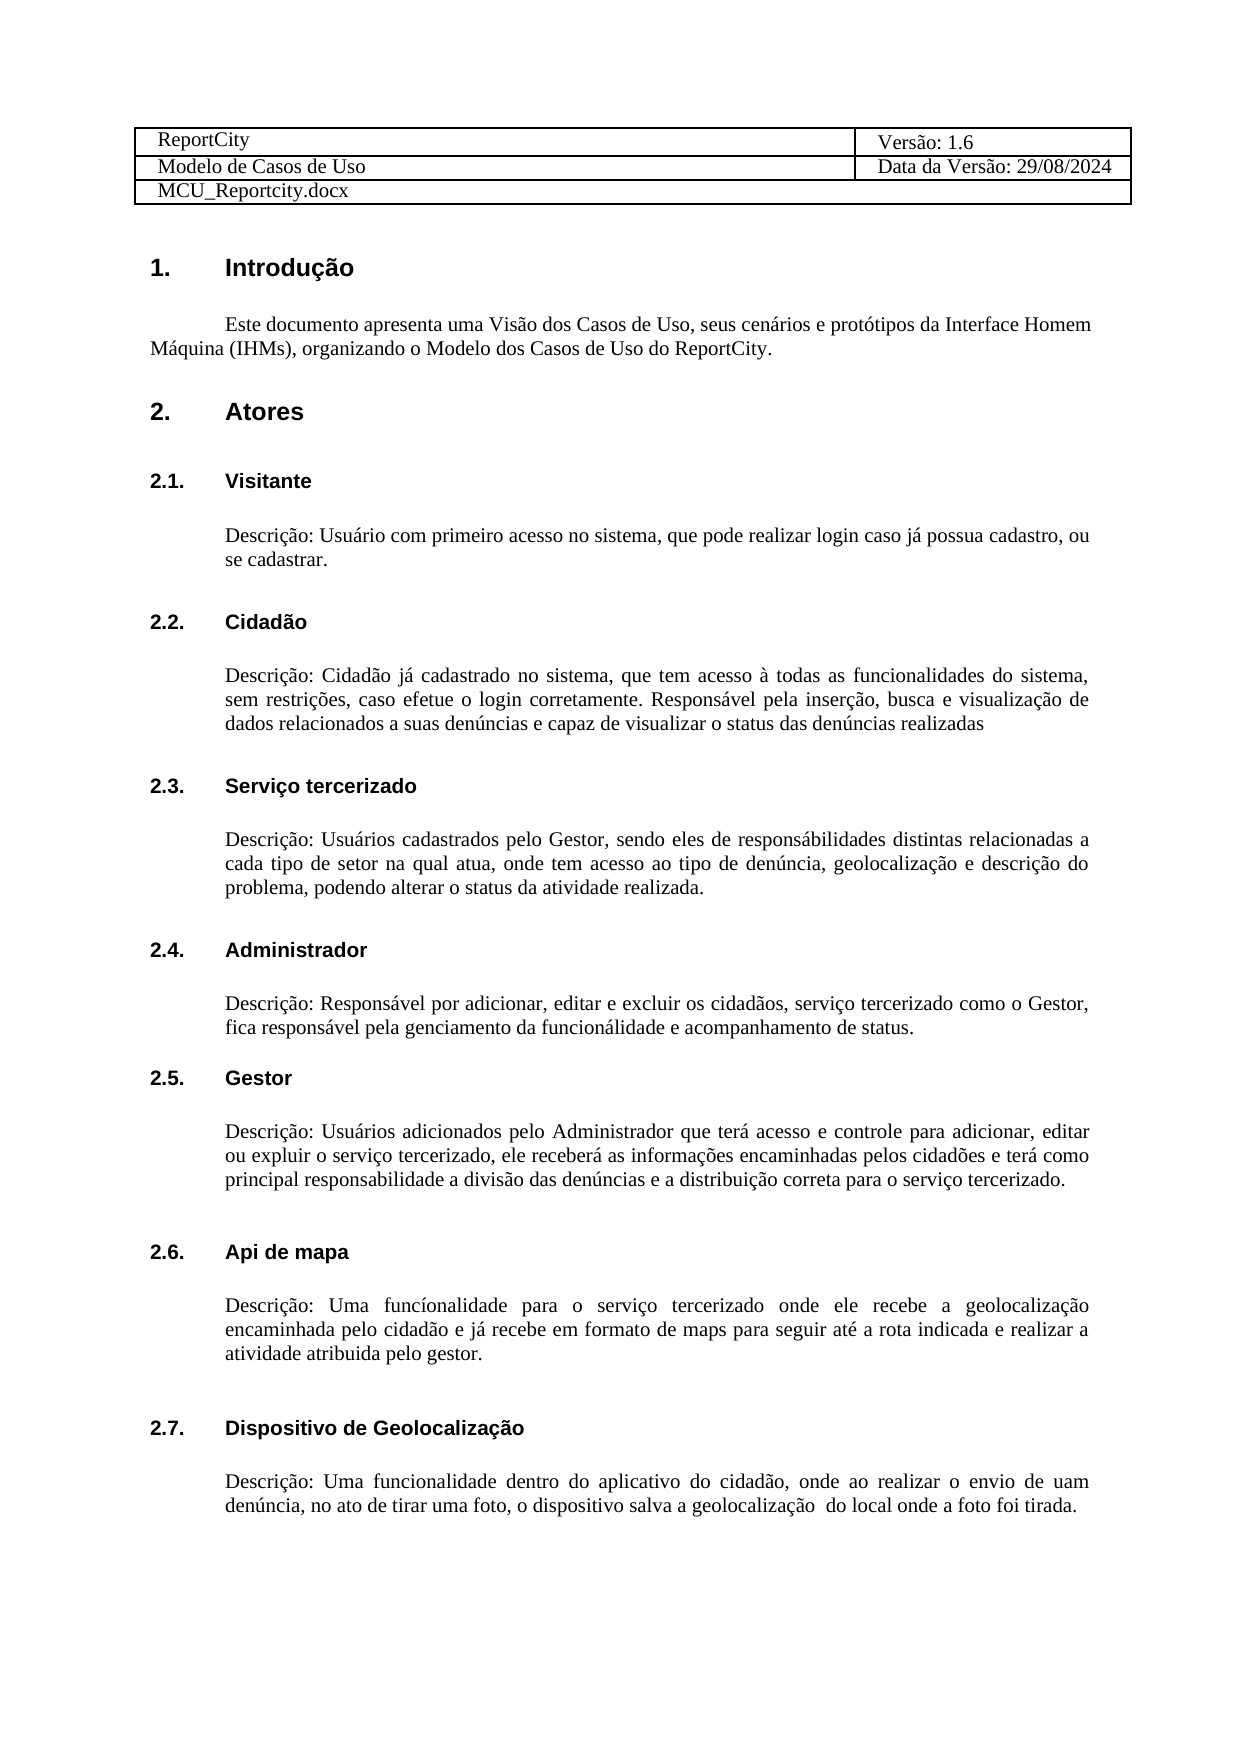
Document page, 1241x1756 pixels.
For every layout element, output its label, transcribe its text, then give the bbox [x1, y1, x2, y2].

subtitle Dispositivo de Geolocalização [150, 1416, 1148, 1440]
subtitle Api de mapa [150, 1239, 1148, 1263]
subtitle Serviço tercerizado [150, 773, 1148, 797]
text Descrição: Responsável por adicionar, editar e excluir os cidadãos, serviço tercerizado como o Gestor, fica responsável pela genciamento da funcionálidade e acompanhamento de status. [225, 991, 1091, 1039]
text Descrição: Usuários adicionados pelo Administrador que terá acesso e controle para adicionar, editar ou expluir o serviço tercerizado, ele receberá as informações encaminhadas pelos cidadões e terá como principal responsabilidade a divisão das denúncias e a distribuição correta para o serviço tercerizado. [225, 1119, 1091, 1191]
text Descrição: Cidadão já cadastrado no sistema, que tem acesso à todas as funcionalidades do sistema, sem restrições, caso efetue o login corretamente. Responsável pela inserção, busca e visualização de dados relacionados a suas denúncias e capaz de visualizar o status das denúncias realizadas [225, 663, 1091, 735]
subtitle Administrador [150, 937, 1148, 961]
subtitle Visitante [150, 469, 1148, 493]
text Este documento apresenta uma Visão dos Casos de Uso, seus cenários e protótipos da Interface Homem Máquina (IHMs), organizando o Modelo dos Casos de Uso do ReportCity. [150, 312, 1148, 360]
text Descrição: Uma funcionalidade dentro do aplicativo do cidadão, onde ao realizar o envio de uam denúncia, no ato de tirar uma foto, o dispositivo salva a geolocalização do local onde a foto foi tirada. [225, 1469, 1091, 1517]
subtitle Atores [150, 397, 1148, 425]
text Descrição: Uma funcíonalidade para o serviço tercerizado onde ele recebe a geolocalização encaminhada pelo cidadão e já recebe em formato de maps para seguir até a rota indicada e realizar a atividade atribuida pelo gestor. [225, 1293, 1091, 1365]
subtitle Cidadão [150, 609, 1148, 633]
subtitle Introdução [150, 253, 1148, 282]
subtitle Gestor [150, 1066, 1148, 1089]
text Descrição: Usuário com primeiro acesso no sistema, que pode realizar login caso já possua cadastro, ou se cadastrar. [225, 523, 1091, 571]
text Descrição: Usuários cadastrados pelo Gestor, sendo eles de responsábilidades distintas relacionadas a cada tipo de setor na qual atua, onde tem acesso ao tipo de denúncia, geolocalização e descrição do problema, podendo alterar o status da atividade realizada. [225, 827, 1091, 899]
